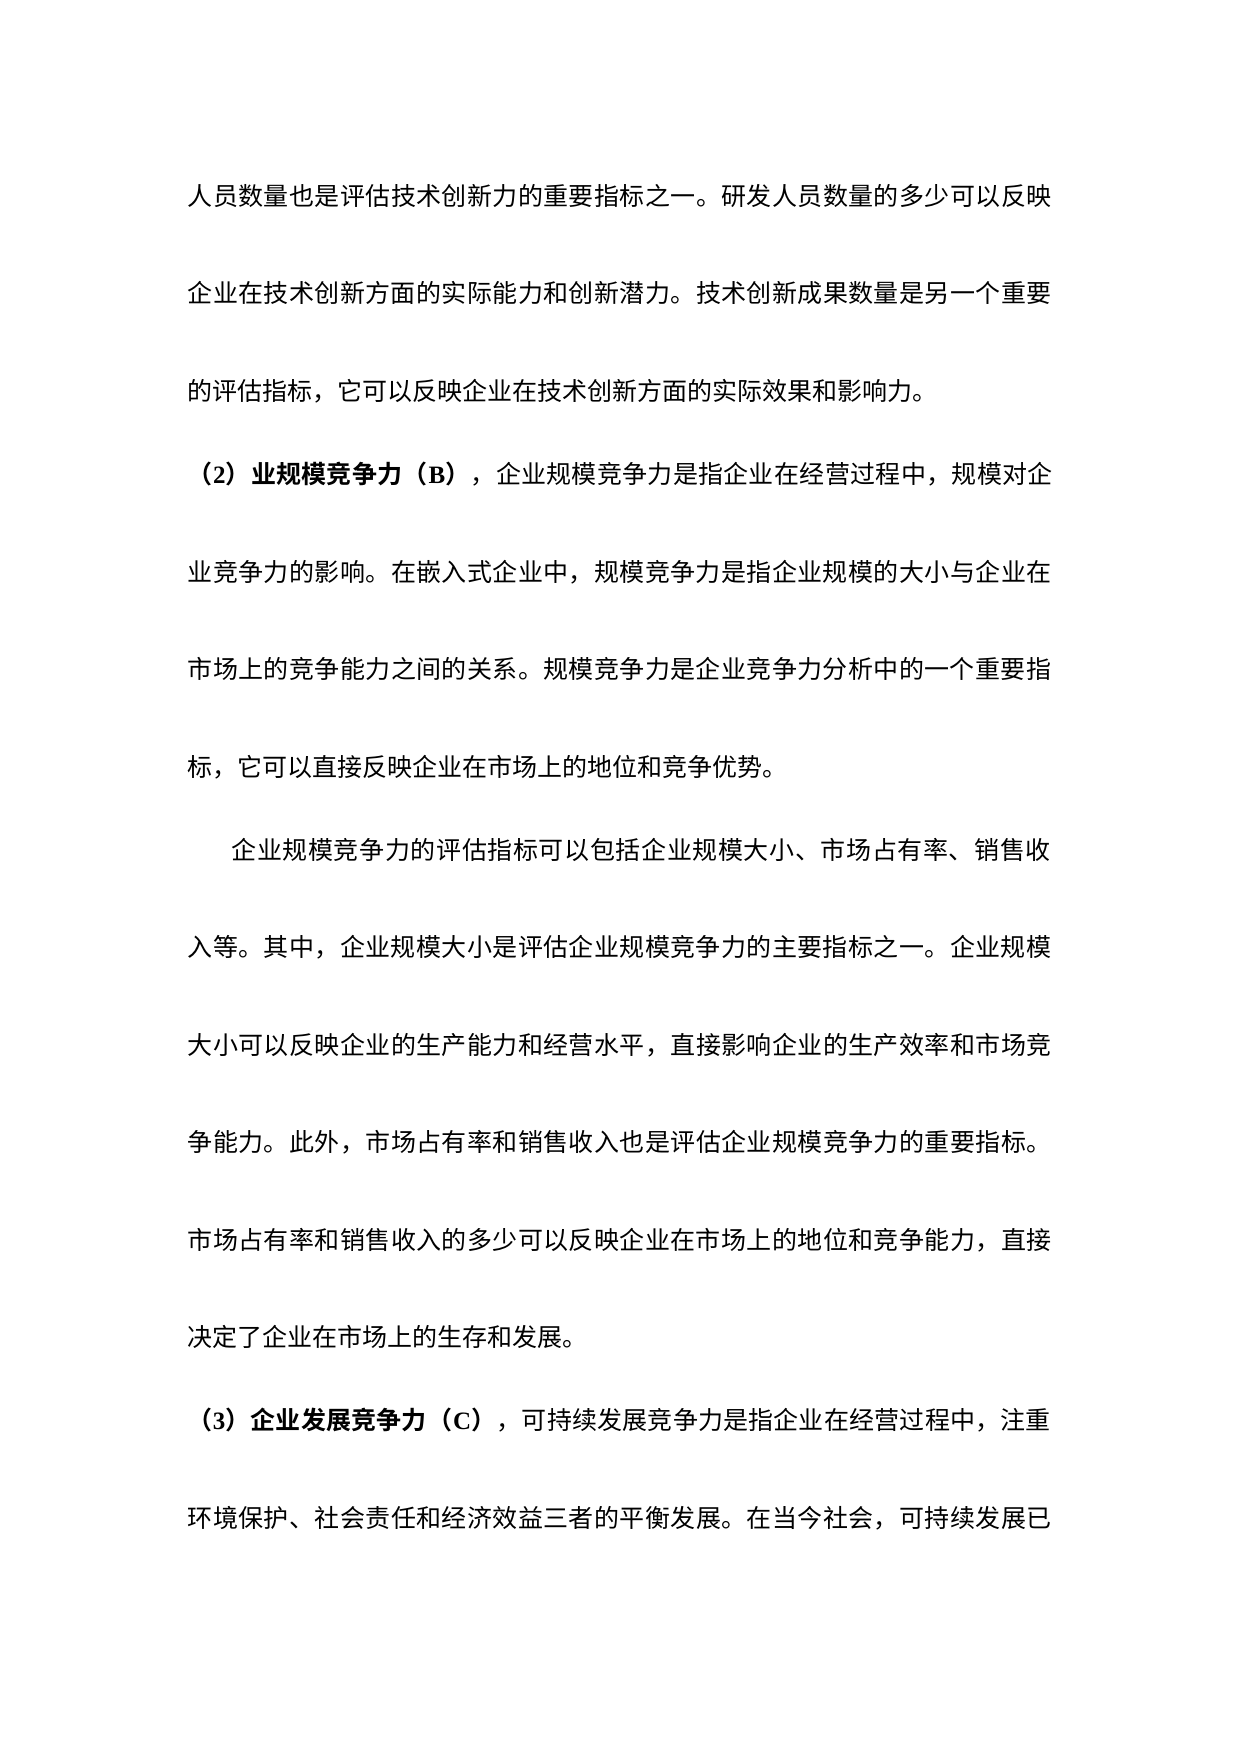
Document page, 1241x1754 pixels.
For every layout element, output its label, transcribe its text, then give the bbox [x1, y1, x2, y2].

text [187, 162, 1053, 422]
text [187, 1386, 1053, 1549]
text 企业规模竞争力的评估指标可以包括企业规模大小、市场占有率、销售收入等。其中，企业规模大小是评估企业规模竞争力的主要指标之一。企业规模大小可以反映企业的生产能力和经营水平，直接影响企业的生产效率和市场竞争能力。此外，市场占有率和销售收入也是评估企业规模竞争力的重要指标。市场占有率和销售收入的多少可以反映企业在市场上的地位和竞争能力，直接决定了企业在市场上的生存和发展。 [187, 816, 1053, 1368]
text （2）业规模竞争力（B），企业规模竞争力是指企业在经营过程中，规模对企业竞争力的影响。在嵌入式企业中，规模竞争力是指企业规模的大小与企业在市场上的竞争能力之间的关系。规模竞争力是企业竞争力分析中的一个重要指标，它可以直接反映企业在市场上的地位和竞争优势。 [187, 440, 1053, 798]
